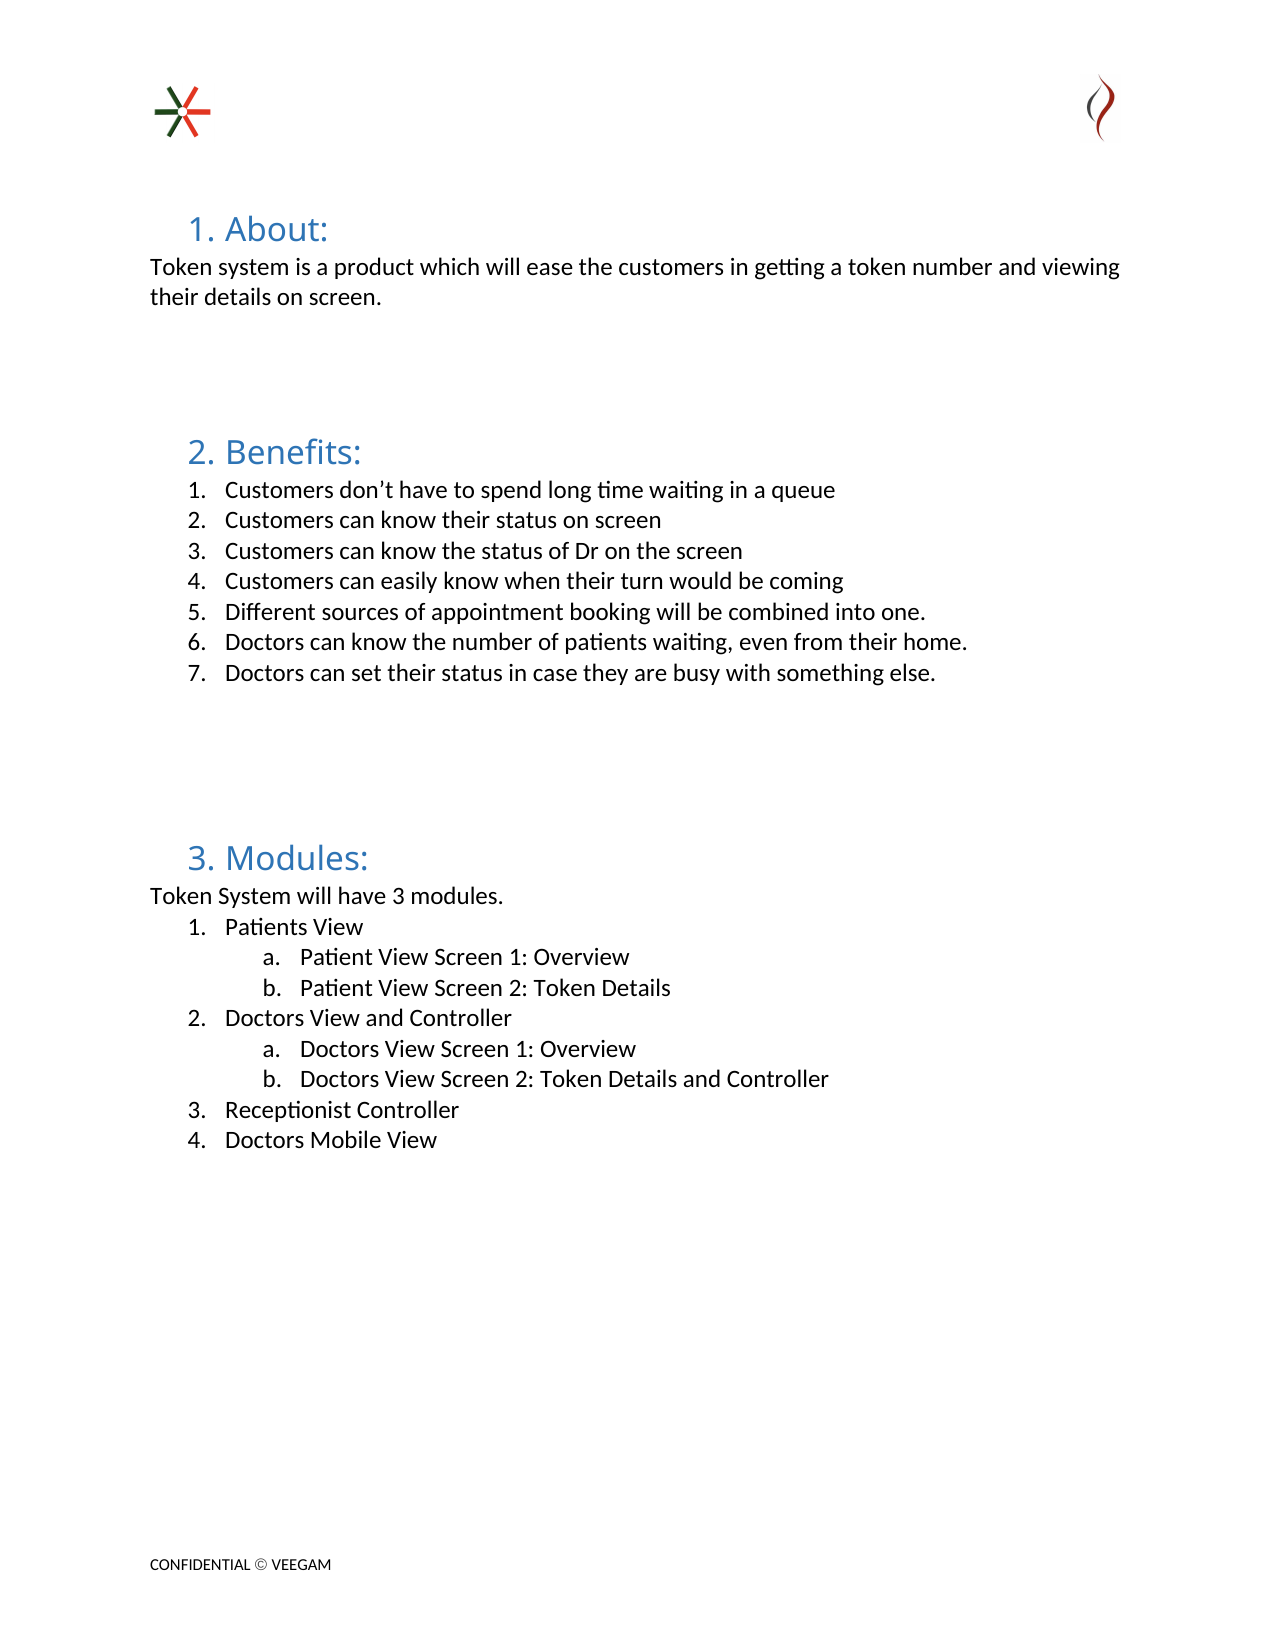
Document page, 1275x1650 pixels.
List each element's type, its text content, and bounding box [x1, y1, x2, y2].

list Patients View [187, 911, 1125, 941]
list Doctors can set their status in case they are busy with something else. [187, 657, 1125, 688]
subtitle Benefits: [187, 428, 1125, 474]
list Patient View Screen 2: Token Details [262, 972, 1125, 1002]
list Doctors Mobile View [187, 1124, 1125, 1155]
list Receptionist Controller [187, 1094, 1125, 1124]
list Doctors View Screen 2: Token Details and Controller [262, 1063, 1125, 1094]
subtitle Modules: [187, 835, 1125, 880]
list Different sources of appointment booking will be combined into one. [187, 596, 1125, 627]
text Token System will have 3 modules. [150, 880, 1125, 911]
list Patient View Screen 1: Overview [262, 941, 1125, 972]
text Token system is a product which will ease the customers in getting a token number and viewing their details on screen. [150, 251, 1125, 312]
list Doctors View Screen 1: Overview [262, 1033, 1125, 1063]
list Customers don’t have to spend long time waiting in a queue [187, 474, 1125, 504]
subtitle About: [187, 206, 1125, 251]
list Customers can know the status of Dr on the screen [187, 535, 1125, 566]
list Customers can easily know when their turn would be coming [187, 566, 1125, 596]
list Doctors can know the number of patients waiting, even from their home. [187, 627, 1125, 657]
picture [1080, 74, 1121, 143]
picture [150, 83, 215, 143]
list Doctors View and Controller [187, 1002, 1125, 1033]
list Customers can know their status on screen [187, 504, 1125, 535]
